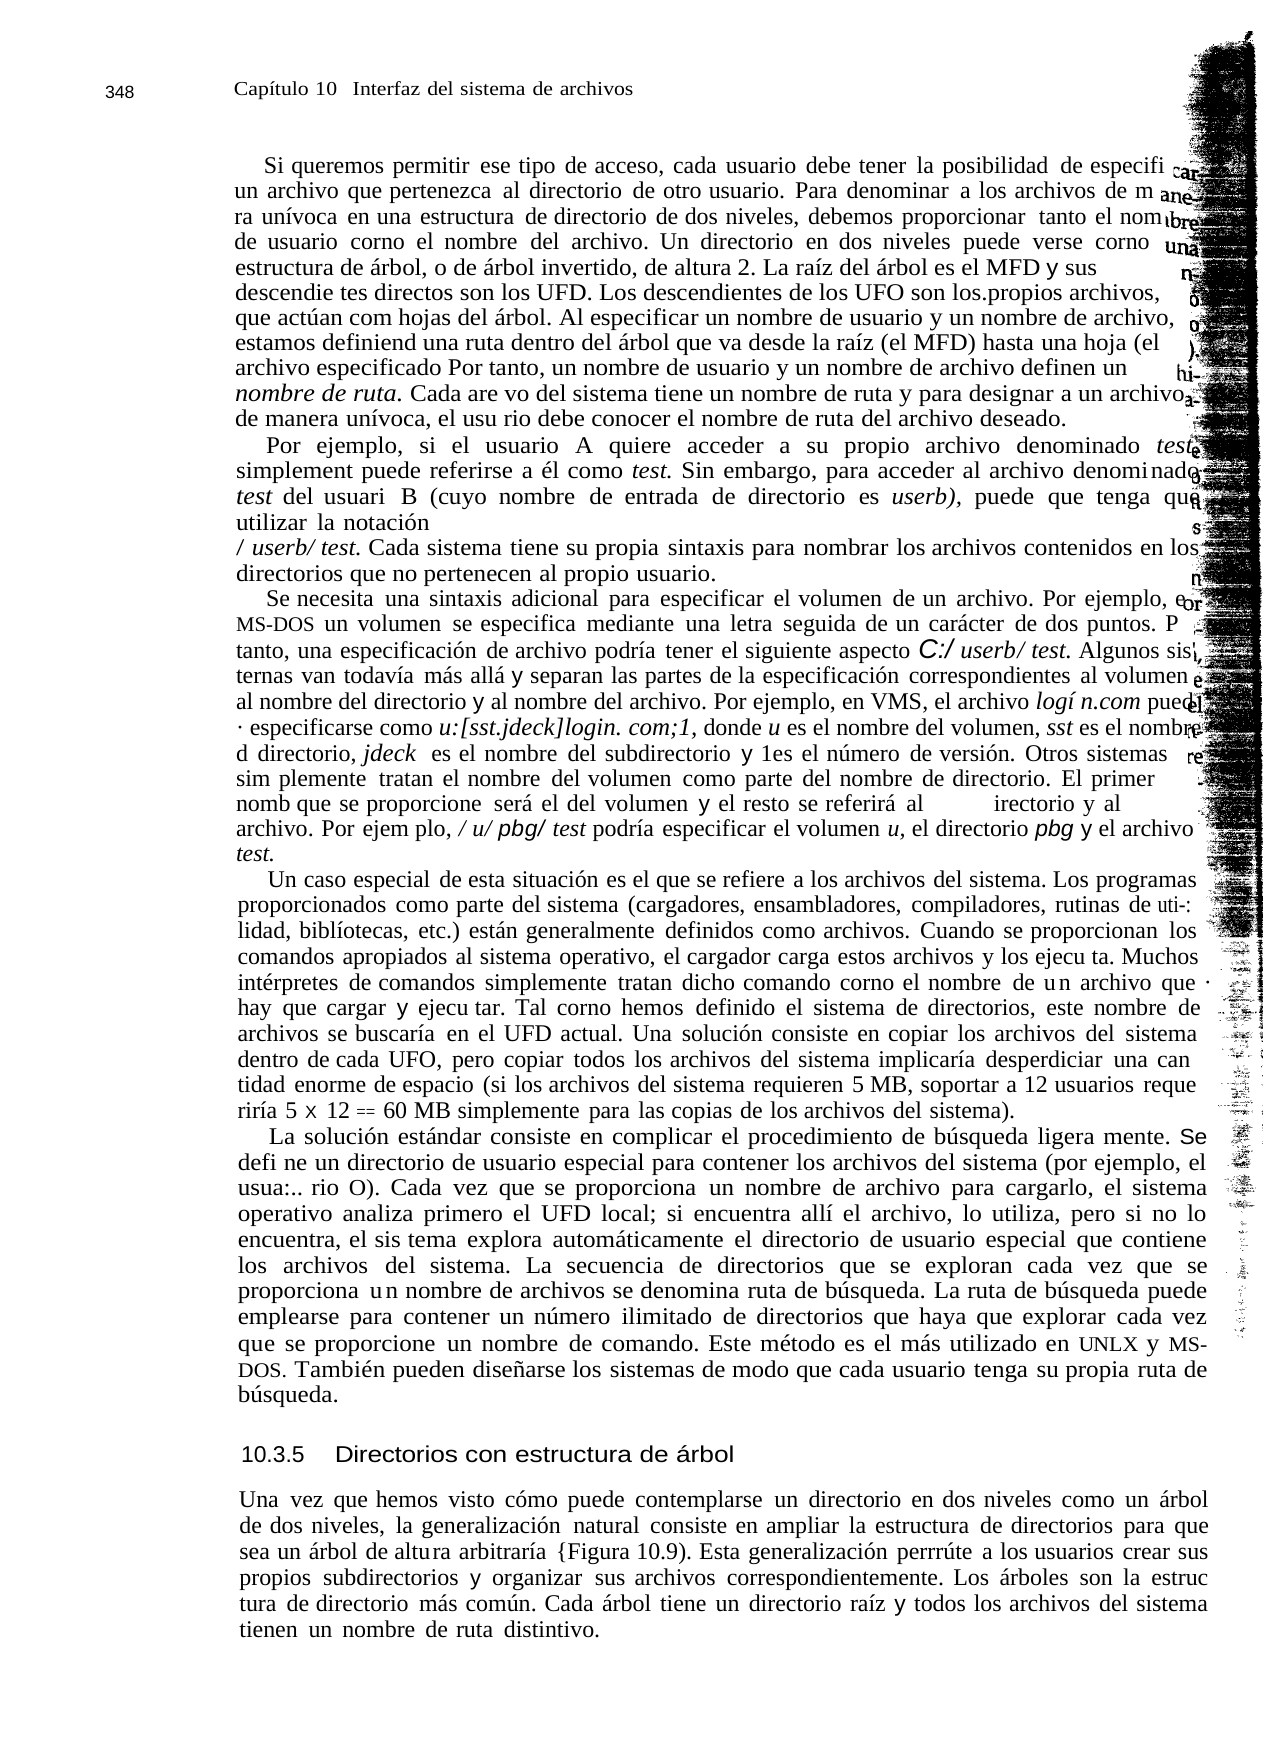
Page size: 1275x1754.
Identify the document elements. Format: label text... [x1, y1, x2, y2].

text Se necesita una sintaxis adicional para especificar el volumen de un archivo. Por ejemplo, e MS-DOS un volumen se especifica mediante una letra seguida de un carácter de dos puntos. P tanto, una especificación de archivo podría tener el siguiente aspecto C:/ userb/ test. Algunos sis' ternas van todavía más allá y separan las partes de la especificación correspondientes al volumen al nombre del directorio y al nombre del archivo. Por ejemplo, en VMS, el archivo logí n.com pued · especificarse como u:[sst.jdeck]login. com;1, donde u es el nombre del volumen, sst es el nombre d directorio, jdeck es el nombre del subdirectorio y 1es el número de versión. Otros sistemas sim plemente tratan el nombre del volumen como parte del nombre de directorio. El primer nomb que se proporcione será el del volumen y el resto se referirá al irectorio y al archivo. Por ejem plo, / u/ pbg/ test podría especificar el volumen u, el directorio pbg y el archivo test. [236, 586, 1204, 867]
picture [1161, 103, 1265, 1339]
text Un caso especial de esta situación es el que se refiere a los archivos del sistema. Los programas proporcionados como parte del sistema (cargadores, ensambladores, compiladores, rutinas de uti-:­ lidad, biblíotecas, etc.) están generalmente definidos como archivos. Cuando se proporcionan los comandos apropiados al sistema operativo, el cargador carga estos archivos y los ejecu ta. Muchos intérpretes de comandos simplemente tratan dicho comando corno el nombre de un archivo que · hay que cargar y ejecu tar. Tal corno hemos definido el sistema de directorios, este nombre de archivos se buscaría en el UFD actual. Una solución consiste en copiar los archivos del sistema dentro de cada UFO, pero copiar todos los archivos del sistema implicaría desperdiciar una can­ tidad enorme de espacio (si los archivos del sistema requieren 5 MB, soportar a 12 usuarios reque­ riría 5 X 12 == 60 MB simplemente para las copias de los archivos del sistema). [237, 867, 1234, 1124]
text estructura de árbol, o de árbol invertido, de altura 2. La raíz del árbol es el MFD y sus descendie tes directos son los UFD. Los descendientes de los UFO son los.propios archivos, que actúan com hojas del árbol. Al especificar un nombre de usuario y un nombre de archivo, estamos definiend una ruta dentro del árbol que va desde la raíz (el MFD) hasta una hoja (el archivo especificado Por tanto, un nombre de usuario y un nombre de archivo definen un nombre de ruta. Cada are vo del sistema tiene un nombre de ruta y para designar a un archivo de manera unívoca, el usu rio debe conocer el nombre de ruta del archivo deseado. [235, 256, 1192, 432]
text / userb/ test. Cada sistema tiene su propia sintaxis para nombrar los archivos contenidos en los directorios que no pertenecen al propio usuario. [236, 535, 1202, 586]
text Por ejemplo, si el usuario A quiere acceder a su propio archivo denominado test, simplement puede referirse a él como test. Sin embargo, para acceder al archivo denominado test del usuari B (cuyo nombre de entrada de directorio es userb), puede que tenga que utilizar la notación [236, 433, 1200, 535]
list Directorios con estructura de árbol [241, 1441, 1275, 1468]
text 348 Capítulo 10 Interfaz del sistema de archivos [105, 77, 1275, 103]
text La solución estándar consiste en complicar el procedimiento de búsqueda ligera mente. Se defi­ ne un directorio de usuario especial para contener los archivos del sistema (por ejemplo, el usua:.. rio O). Cada vez que se proporciona un nombre de archivo para cargarlo, el sistema operativo analiza primero el UFD local; si encuentra allí el archivo, lo utiliza, pero si no lo encuentra, el sis­ tema explora automáticamente el directorio de usuario especial que contiene los archivos del sistema. La secuencia de directorios que se exploran cada vez que se proporciona un nombre de archivos se denomina ruta de búsqueda. La ruta de búsqueda puede emplearse para contener un número ilimitado de directorios que haya que explorar cada vez que se proporcione un nombre de comando. Este método es el más utilizado en UNLX y MS-DOS. También pueden diseñarse los sistemas de modo que cada usuario tenga su propia ruta de búsqueda. [238, 1124, 1208, 1408]
text Si queremos permitir ese tipo de acceso, cada usuario debe tener la posibilidad de especifi un archivo que pertenezca al directorio de otro usuario. Para denominar a los archivos de m ra unívoca en una estructura de directorio de dos niveles, debemos proporcionar tanto el nom de usuario corno el nombre del archivo. Un directorio en dos niveles puede verse corno [234, 153, 1171, 255]
picture [1161, 31, 1265, 77]
text Una vez que hemos visto cómo puede contemplarse un directorio en dos niveles como un árbol de dos niveles, la generalización natural consiste en ampliar la estructura de directorios para que sea un árbol de altura arbitraría {Figura 10.9). Esta generalización perrrúte a los usuarios crear sus propios subdirectorios y organizar sus archivos correspondientemente. Los árboles son la estruc­ tura de directorio más común. Cada árbol tiene un directorio raíz y todos los archivos del sistema tienen un nombre de ruta distintivo. [239, 1486, 1209, 1642]
